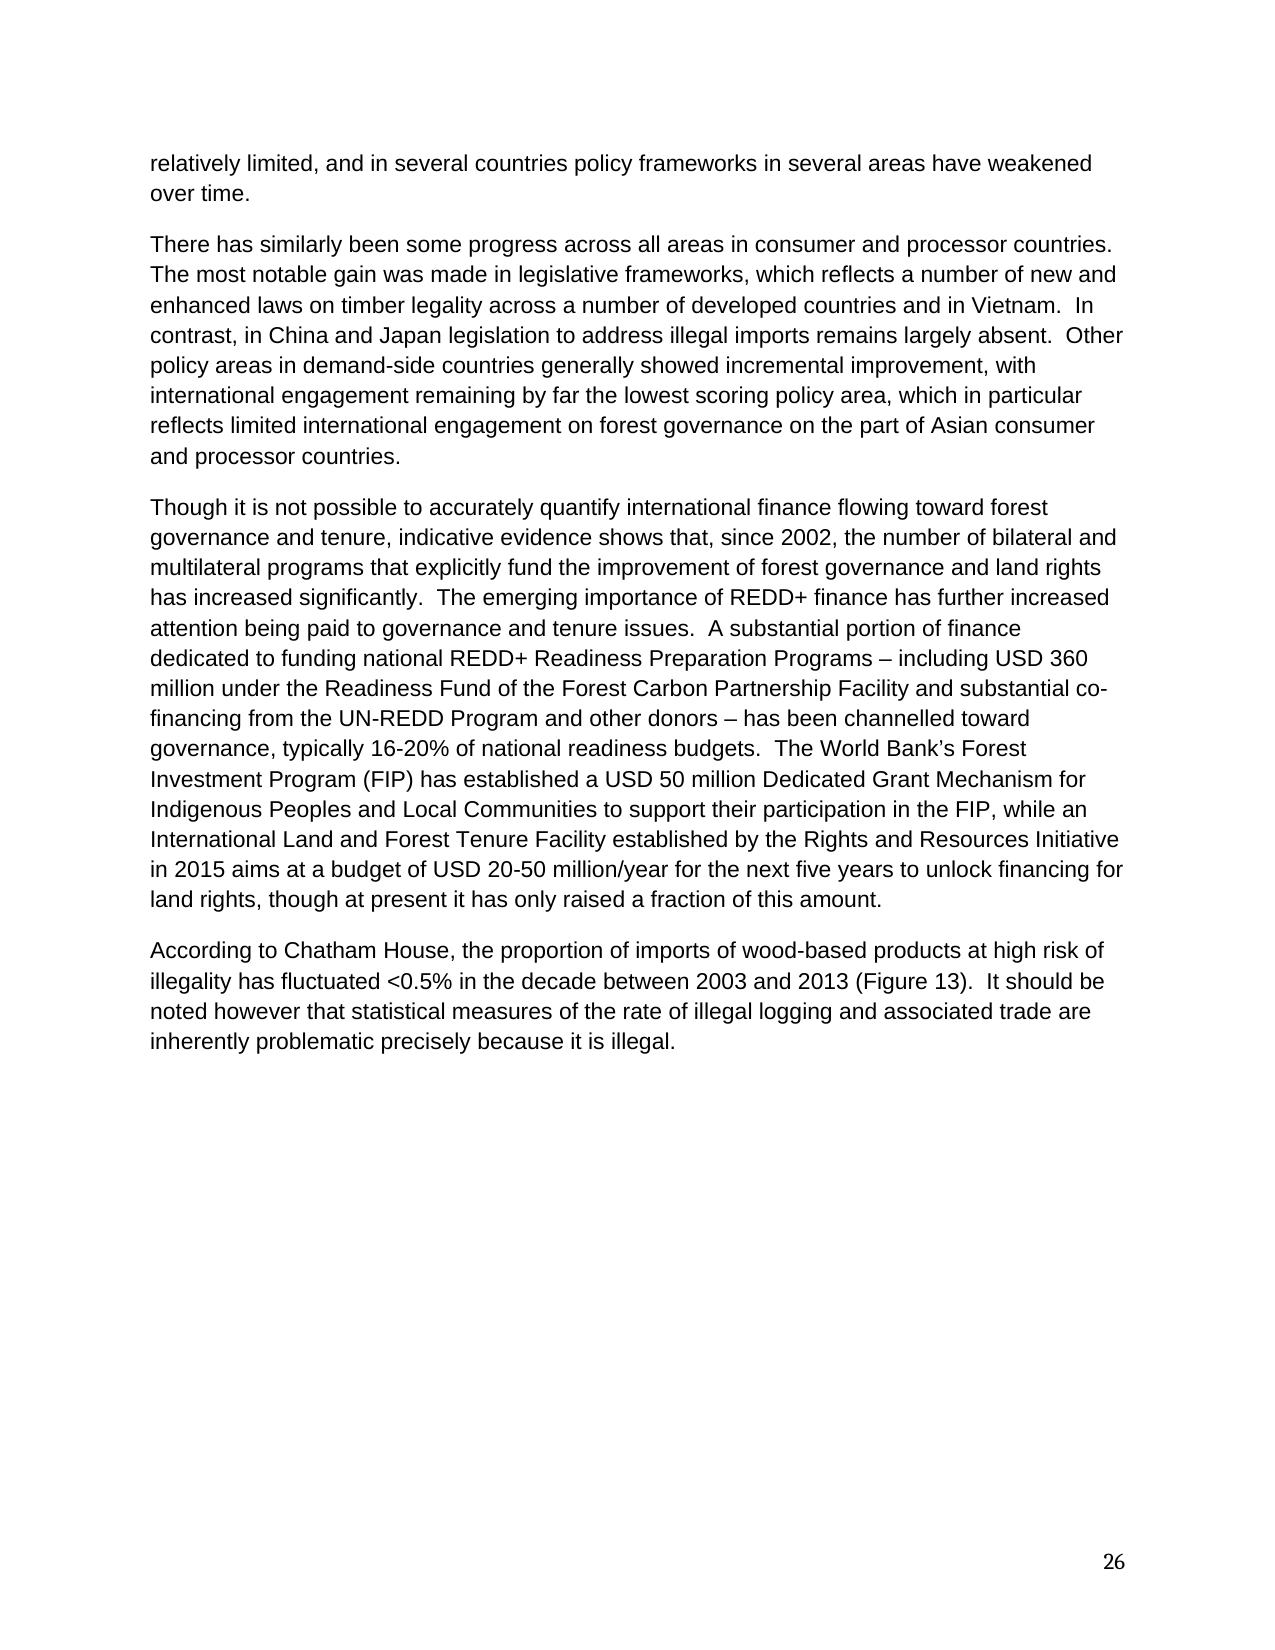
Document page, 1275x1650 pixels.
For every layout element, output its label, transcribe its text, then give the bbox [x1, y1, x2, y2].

text There has similarly been some progress across all areas in consumer and processor countries. The most notable gain was made in legislative frameworks, which reflects a number of new and enhanced laws on timber legality across a number of developed countries and in Vietnam. In contrast, in China and Japan legislation to address illegal imports remains largely absent. Other policy areas in demand-side countries generally showed incremental improvement, with international engagement remaining by far the lowest scoring policy area, which in particular reflects limited international engagement on forest governance on the part of Asian consumer and processor countries. [150, 231, 1125, 469]
text According to Chatham House, the proportion of imports of wood-based products at high risk of illegality has fluctuated <0.5% in the decade between 2003 and 2013 (Figure 13). It should be noted however that statistical measures of the rate of illegal logging and associated trade are inherently problematic precisely because it is illegal. [150, 937, 1125, 1054]
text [150, 150, 1125, 207]
text Though it is not possible to accurately quantify international finance flowing toward forest governance and tenure, indicative evidence shows that, since 2002, the number of bilateral and multilateral programs that explicitly fund the improvement of forest governance and land rights has increased significantly. The emerging importance of REDD+ finance has further increased attention being paid to governance and tenure issues. A substantial portion of finance dedicated to funding national REDD+ Readiness Preparation Programs – including USD 360 million under the Readiness Fund of the Forest Carbon Partnership Facility and substantial co-financing from the UN-REDD Program and other donors – has been channelled toward governance, typically 16-20% of national readiness budgets. The World Bank’s Forest Investment Program (FIP) has established a USD 50 million Dedicated Grant Mechanism for Indigenous Peoples and Local Communities to support their participation in the FIP, while an International Land and Forest Tenure Facility established by the Rights and Resources Initiative in 2015 aims at a budget of USD 20-50 million/year for the next five years to unlock financing for land rights, though at present it has only raised a fraction of this amount. [150, 494, 1125, 913]
